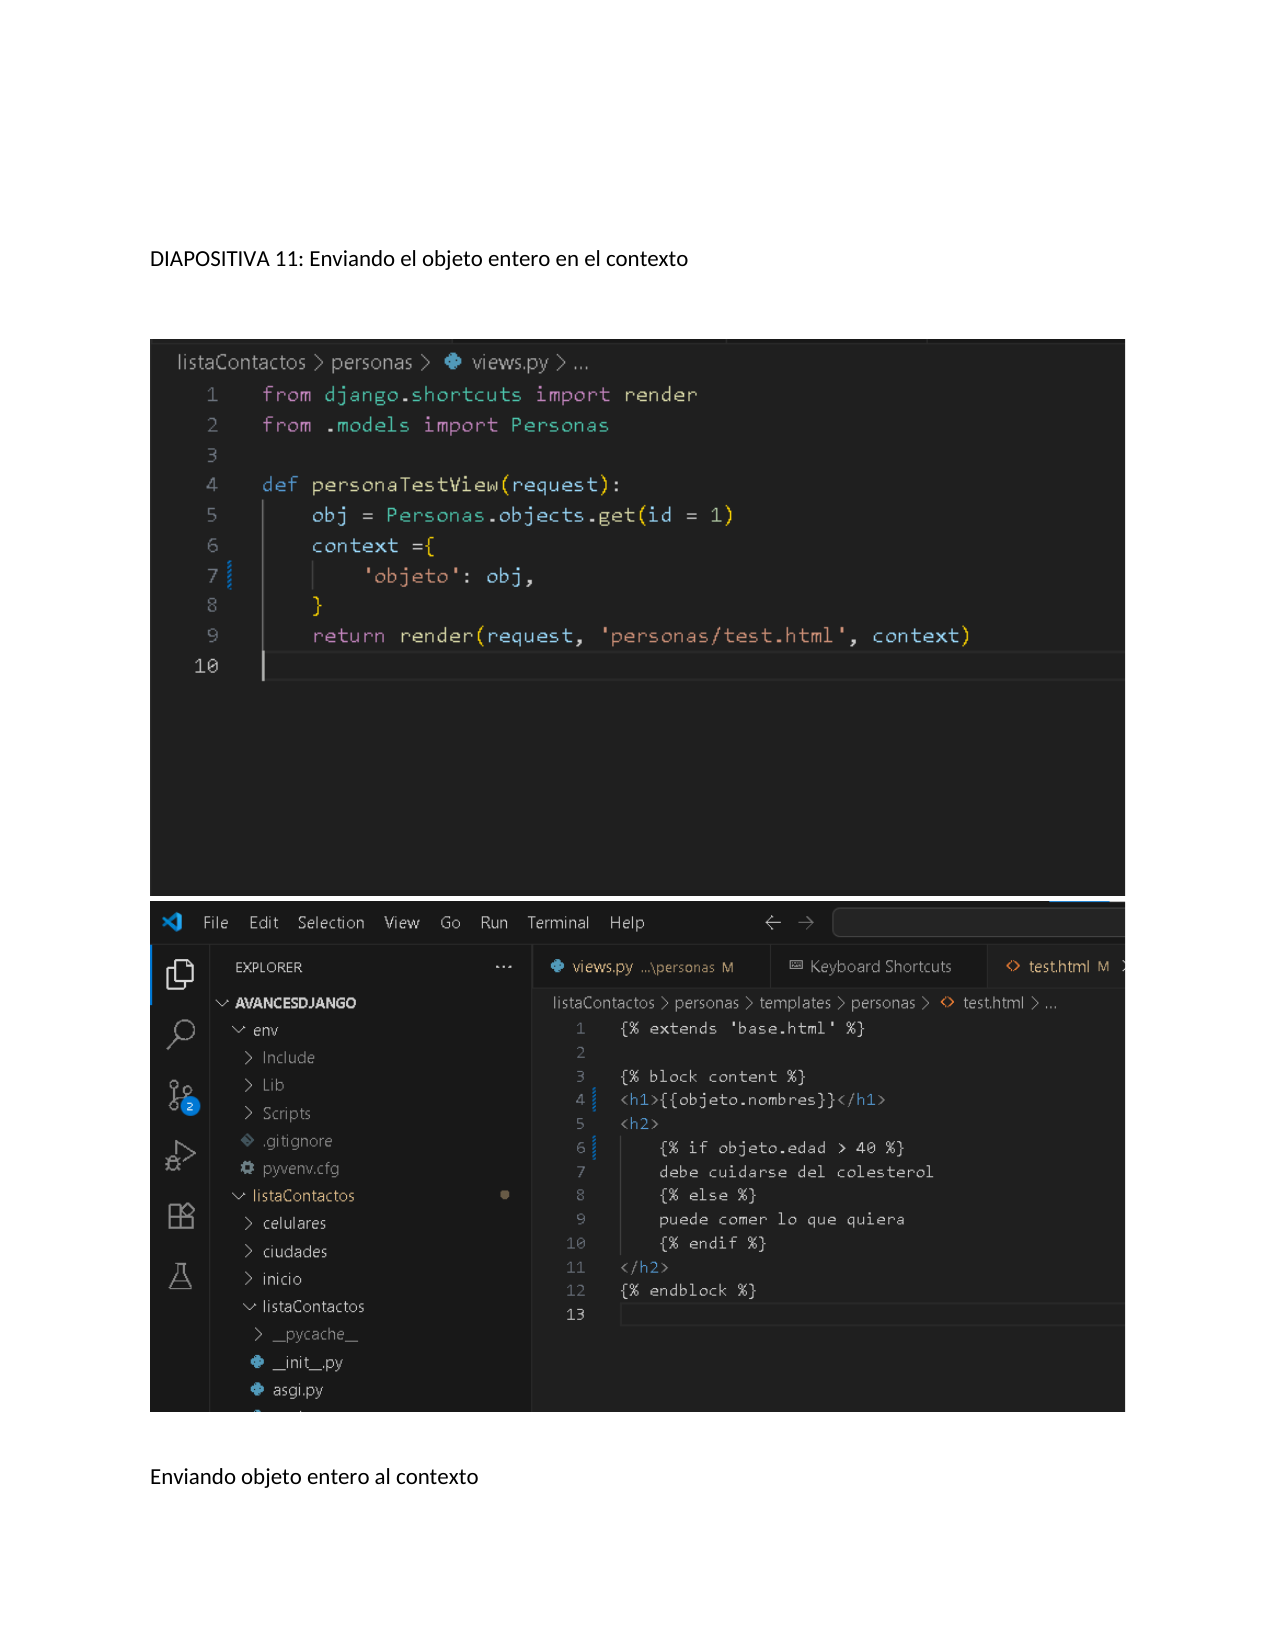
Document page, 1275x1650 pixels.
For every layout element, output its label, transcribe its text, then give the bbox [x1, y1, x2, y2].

text DIAPOSITIVA 11: Enviando el objeto entero en el contexto [150, 244, 1125, 272]
picture [150, 901, 1125, 1412]
picture [150, 339, 1125, 896]
text Enviando objeto entero al contexto [150, 1462, 1125, 1491]
